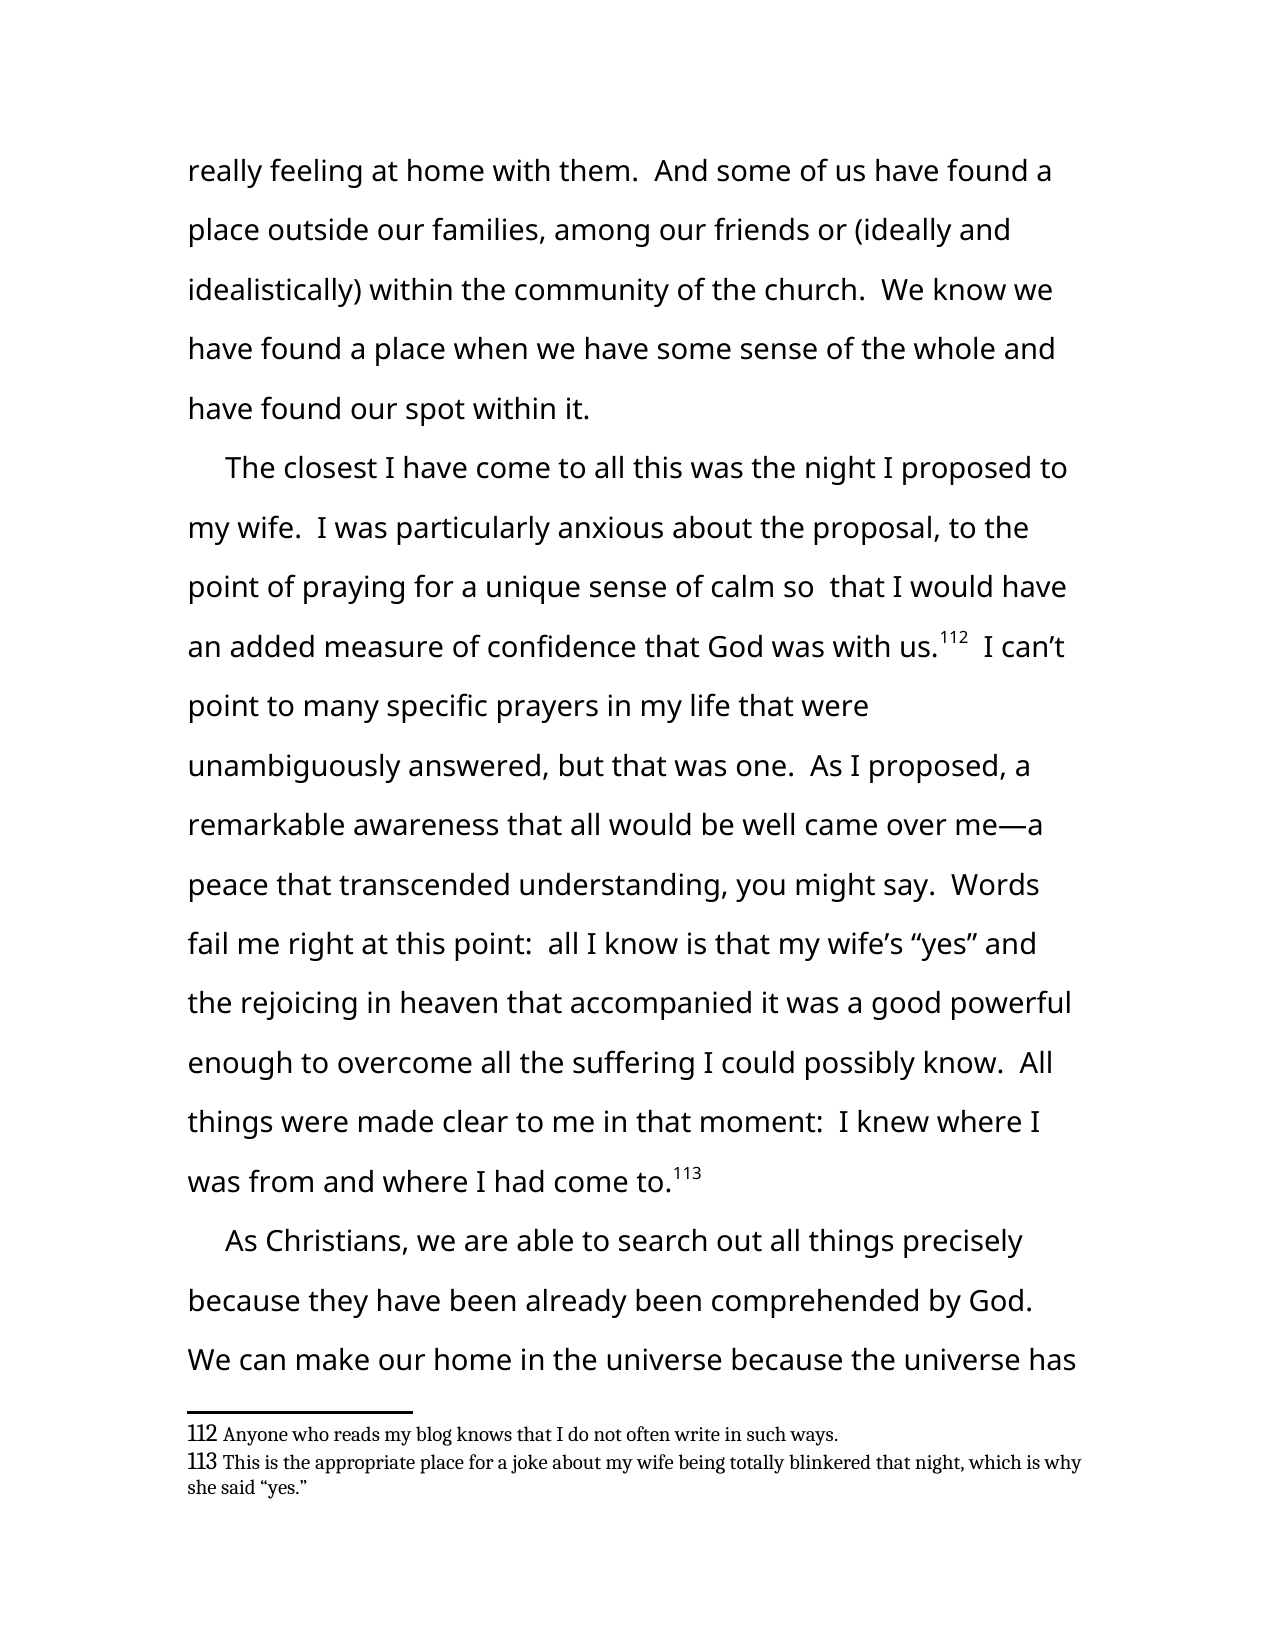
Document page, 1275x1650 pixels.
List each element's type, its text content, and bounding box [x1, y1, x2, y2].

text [187, 1221, 1087, 1379]
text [187, 150, 1087, 428]
text The closest I have come to all this was the night I proposed to my wife. I was particularly anxious about the proposal, to the point of praying for a unique sense of calm so that I would have an added measure of confidence that God was with us. I can’t point to many specific prayers in my life that were unambiguously answered, but that was one. As I proposed, a remarkable awareness that all would be well came over me—a peace that transcended understanding, you might say. Words fail me right at this point: all I know is that my wife’s “yes” and the rejoicing in heaven that accompanied it was a good powerful enough to overcome all the suffering I could possibly know. All things were made clear to me in that moment: I knew where I was from and where I had come to. [187, 447, 1087, 1201]
